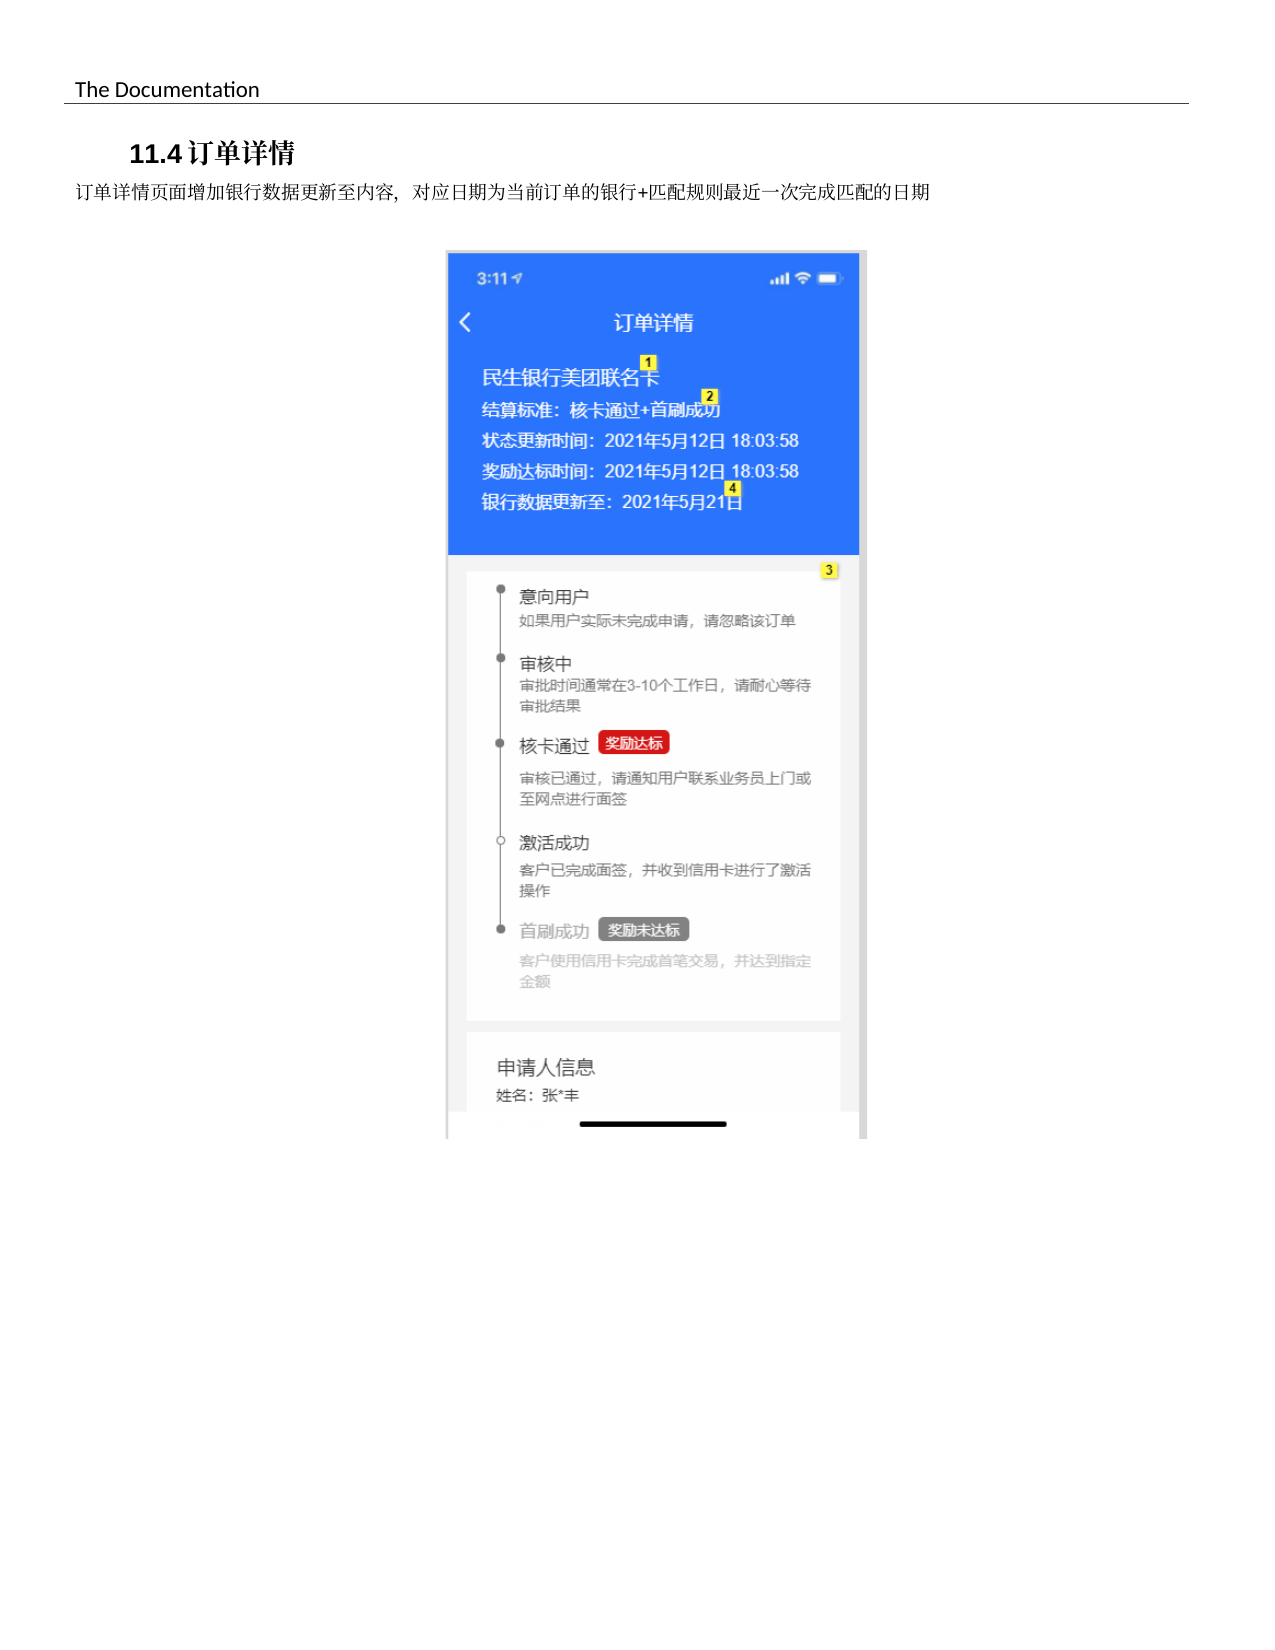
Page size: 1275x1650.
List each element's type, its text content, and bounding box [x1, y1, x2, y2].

text 订单详情页面增加银行数据更新至内容，对应日期为当前订单的银行+匹配规则最近一次完成匹配的日期 [75, 182, 1200, 204]
picture [445, 250, 868, 1139]
text 11.4订单详情 [75, 138, 1200, 169]
